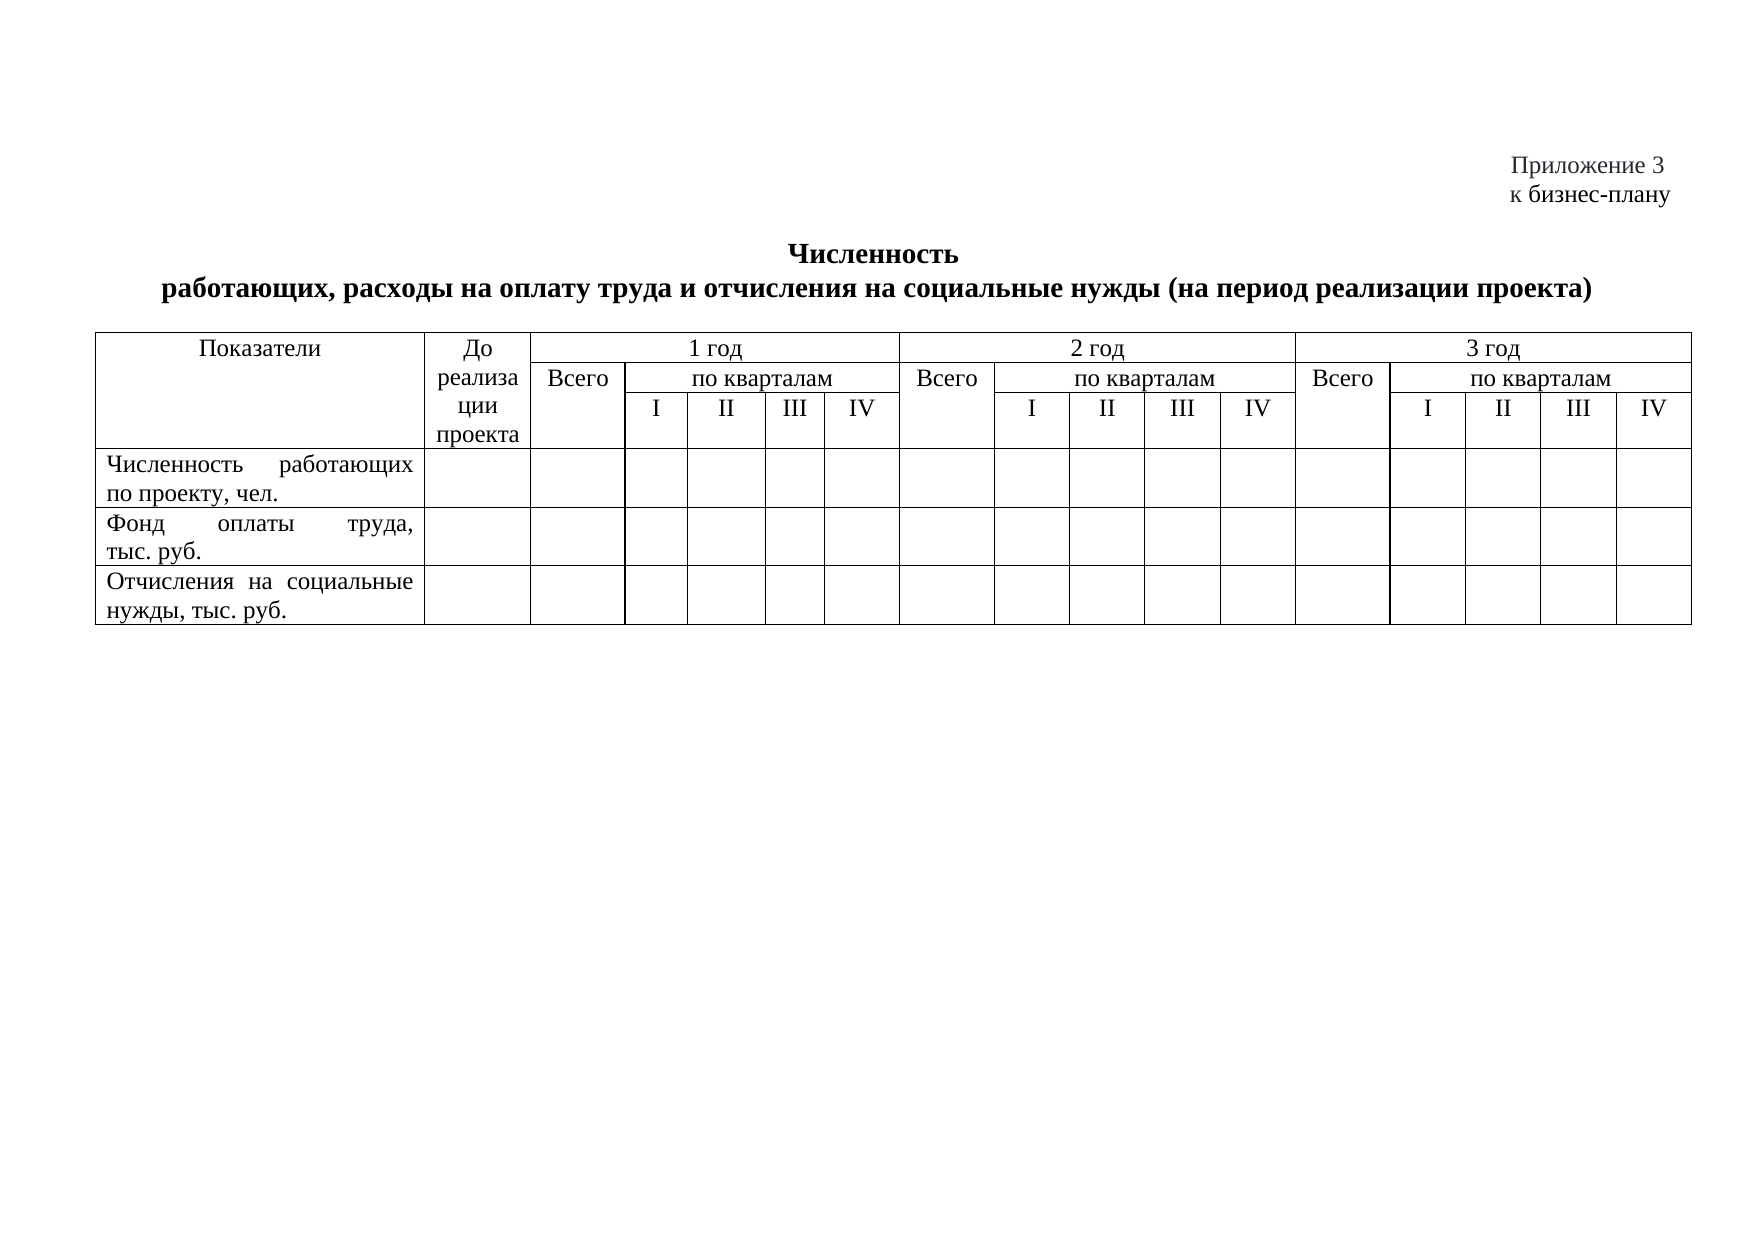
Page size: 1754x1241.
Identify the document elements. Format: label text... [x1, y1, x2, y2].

table_cell [900, 508, 994, 565]
table_cell Фонд оплаты труда, тыс. руб. [96, 508, 424, 565]
table_cell [626, 566, 687, 624]
table_cell [1221, 508, 1295, 565]
table_cell III [1541, 393, 1616, 448]
table_cell [688, 508, 765, 565]
table_cell [425, 566, 530, 624]
table_cell [688, 449, 765, 507]
table_cell I [995, 393, 1069, 448]
table_cell [1617, 566, 1691, 624]
table_cell Численность работающих по проекту, чел. [96, 449, 424, 507]
table_cell [1145, 449, 1220, 507]
table_cell [688, 566, 765, 624]
table_cell [1466, 566, 1540, 624]
table_cell IV [1221, 393, 1295, 448]
table_cell по кварталам [626, 363, 899, 392]
table_cell [900, 566, 994, 624]
table_cell [1541, 449, 1616, 507]
table_cell [1296, 566, 1389, 624]
table_cell Всего [900, 363, 994, 448]
table_cell III [766, 393, 824, 448]
table_cell [766, 449, 824, 507]
table_header Показатели [96, 333, 424, 448]
table_cell [995, 508, 1069, 565]
table_cell Всего [1296, 363, 1389, 448]
table_cell [1466, 508, 1540, 565]
table_cell [766, 508, 824, 565]
table_cell [995, 449, 1069, 507]
table_cell [425, 508, 530, 565]
table_cell Всего [531, 363, 624, 448]
table_cell [900, 449, 994, 507]
table_cell [1221, 566, 1295, 624]
table_cell [1391, 449, 1465, 507]
table_cell [1145, 508, 1220, 565]
table_header 1 год [531, 333, 899, 362]
table_cell [626, 449, 687, 507]
table_cell [531, 566, 624, 624]
table_cell II [1070, 393, 1144, 448]
table_cell [1617, 508, 1691, 565]
table_header До реализации проекта [425, 333, 530, 448]
table_cell I [626, 393, 687, 448]
table_cell [825, 508, 899, 565]
text Приложение 3 к бизнес-плану [83, 150, 1671, 207]
table_cell [1145, 566, 1220, 624]
table_cell III [1145, 393, 1220, 448]
table_cell IV [1617, 393, 1691, 448]
table_cell [1070, 449, 1144, 507]
table_cell [425, 449, 530, 507]
table_cell [1296, 508, 1389, 565]
table_cell [1391, 508, 1465, 565]
table_cell II [1466, 393, 1540, 448]
table_cell [825, 449, 899, 507]
table_cell по кварталам [1391, 363, 1691, 392]
table_cell [1466, 449, 1540, 507]
table_cell [1541, 566, 1616, 624]
table_cell [766, 566, 824, 624]
table_cell II [688, 393, 765, 448]
table_cell [995, 566, 1069, 624]
table_cell [1070, 566, 1144, 624]
table_header 2 год [900, 333, 1295, 362]
table_cell [626, 508, 687, 565]
table_cell [531, 508, 624, 565]
table_cell I [1391, 393, 1465, 448]
table_cell по кварталам [995, 363, 1295, 392]
table_cell Отчисления на социальные нужды, тыс. руб. [96, 566, 424, 624]
table_cell [825, 566, 899, 624]
table_cell [1296, 449, 1389, 507]
table_cell [1070, 508, 1144, 565]
table_header 3 год [1296, 333, 1691, 362]
table_cell [1221, 449, 1295, 507]
table_cell IV [825, 393, 899, 448]
table_cell [1541, 508, 1616, 565]
table_cell [1617, 449, 1691, 507]
subtitle Численность работающих, расходы на оплату труда и отчисления на социальные нужды (на период реализации проекта) [83, 236, 1671, 303]
table_cell [531, 449, 624, 507]
table_cell [1391, 566, 1465, 624]
